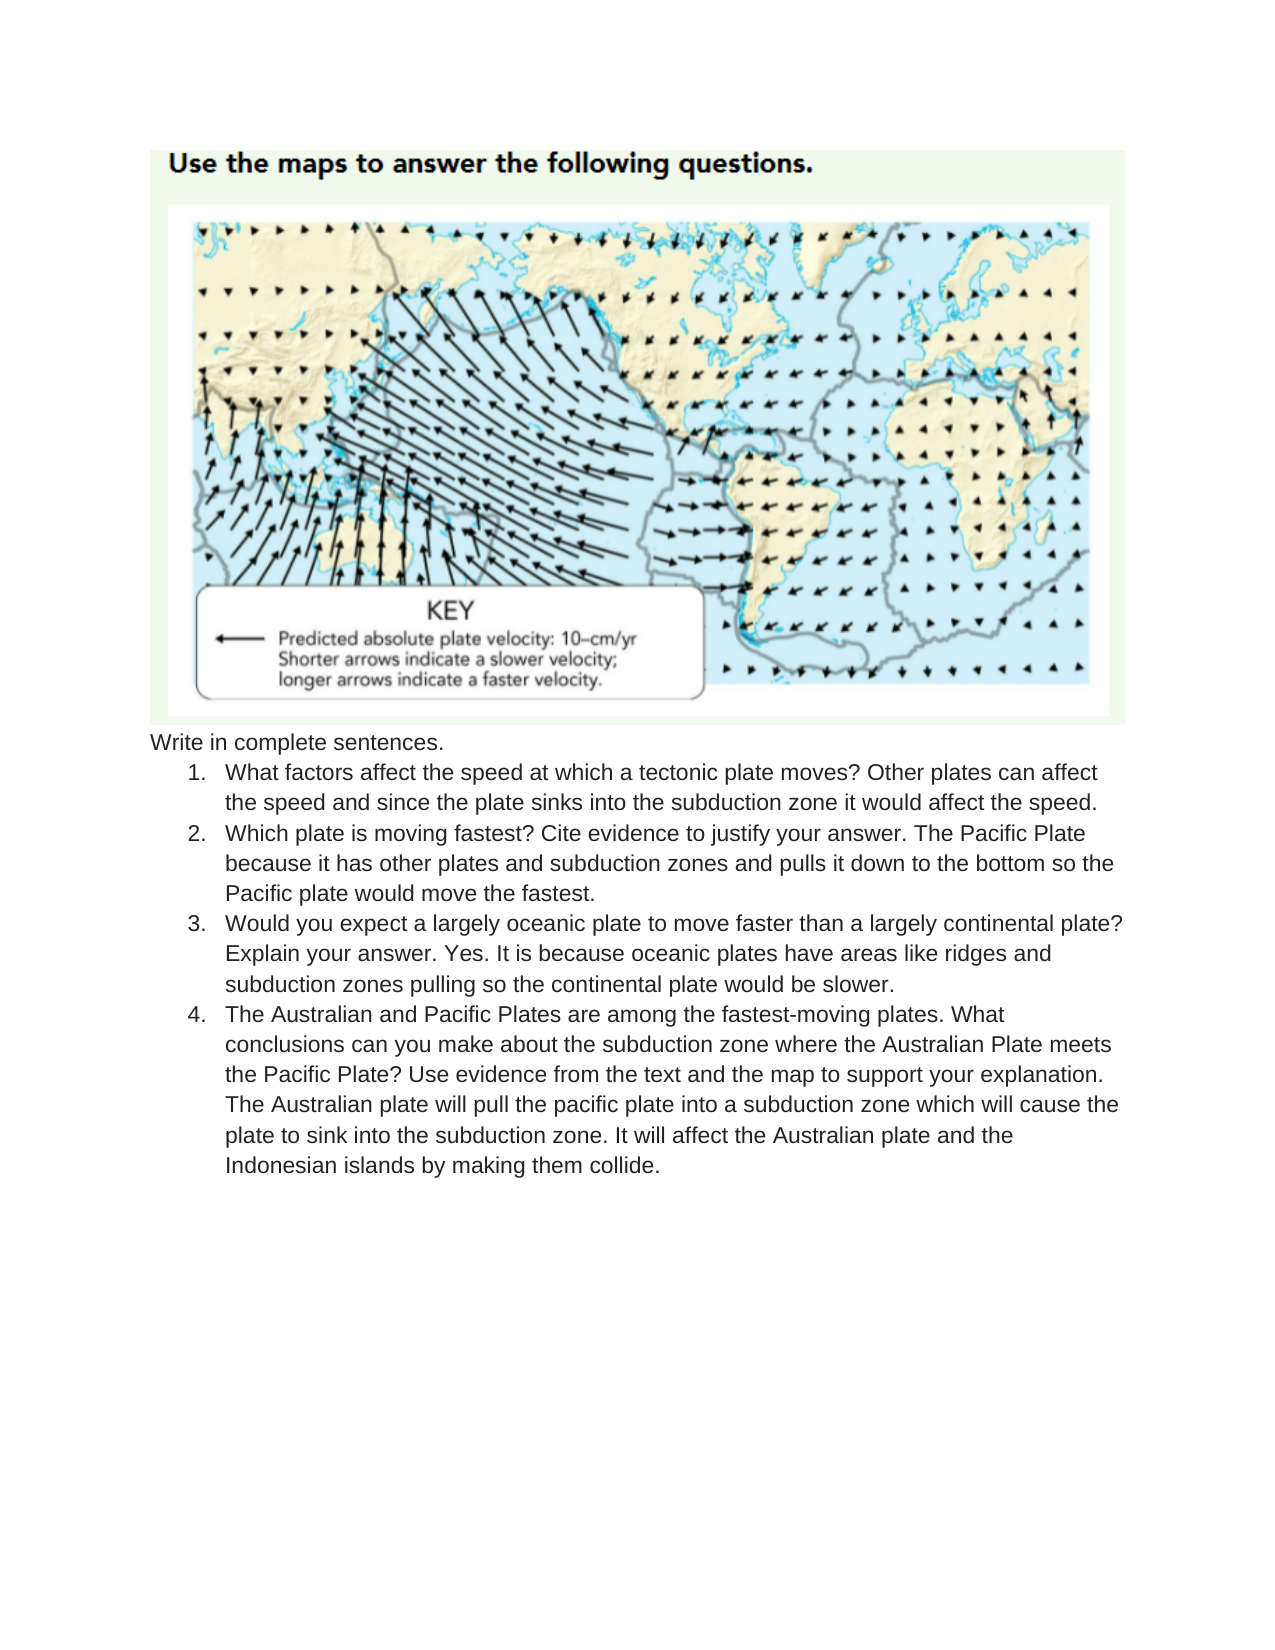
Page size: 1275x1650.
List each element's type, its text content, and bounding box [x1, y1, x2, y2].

picture [150, 150, 1125, 725]
list The Australian and Pacific Plates are among the fastest-moving plates. What conclusions can you make about the subduction zone where the Australian Plate meets the Pacific Plate? Use evidence from the text and the map to support your explanation. The Australian plate will pull the pacific plate into a subduction zone which will cause the plate to sink into the subduction zone. It will affect the Australian plate and the Indonesian islands by making them collide. [187, 1001, 1125, 1178]
list Would you expect a largely oceanic plate to move faster than a largely continental plate? Explain your answer. Yes. It is because oceanic plates have areas like ridges and subduction zones pulling so the continental plate would be slower. [187, 910, 1125, 997]
list Which plate is moving fastest? Cite evidence to justify your answer. The Pacific Plate because it has other plates and subduction zones and pulls it down to the bottom so the Pacific plate would move the fastest. [187, 819, 1125, 906]
list What factors affect the speed at which a tectonic plate moves? Other plates can affect the speed and since the plate sinks into the subduction zone it would affect the speed. [187, 759, 1125, 816]
text Write in complete sentences. [150, 729, 1125, 755]
